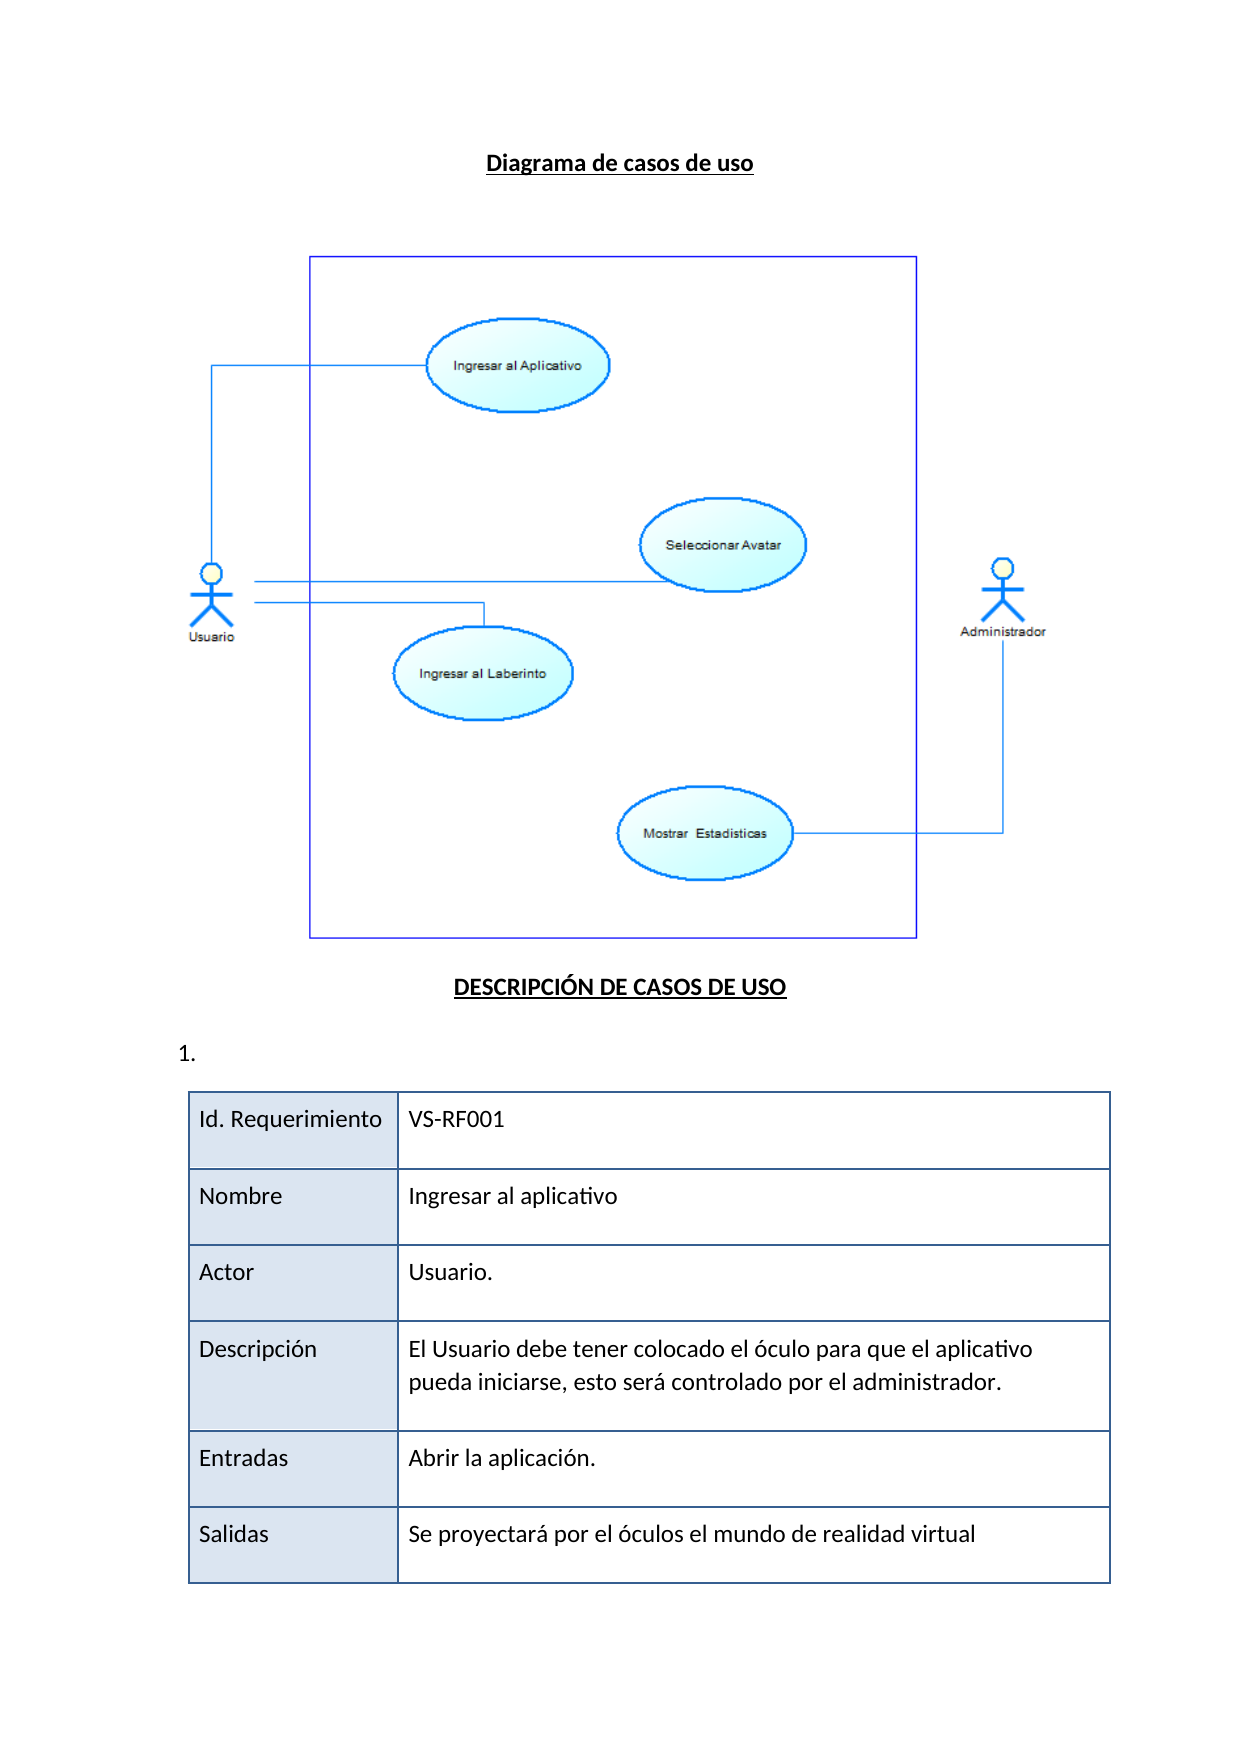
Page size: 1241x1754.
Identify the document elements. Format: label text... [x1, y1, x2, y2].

table_cell Ingresar al aplicativo [399, 1170, 1109, 1244]
text Diagrama de casos de uso [177, 148, 1063, 178]
table_cell Abrir la aplicación. [399, 1432, 1109, 1506]
table_cell Descripción [190, 1322, 397, 1429]
picture [177, 244, 1063, 952]
text DESCRIPCIÓN DE CASOS DE USO [177, 971, 1063, 1001]
table_cell Salidas [190, 1508, 397, 1582]
table_cell Nombre [190, 1170, 397, 1244]
table_header Id. Requerimiento [190, 1093, 397, 1167]
text 1. [177, 1037, 1063, 1068]
table_cell Usuario. [399, 1246, 1109, 1320]
table_cell Actor [190, 1246, 397, 1320]
table_header VS-RF001 [399, 1093, 1109, 1167]
table_cell Se proyectará por el óculos el mundo de realidad virtual [399, 1508, 1109, 1582]
table_cell El Usuario debe tener colocado el óculo para que el aplicativo pueda iniciarse, esto será controlado por el administrador. [399, 1322, 1109, 1429]
table_cell Entradas [190, 1432, 397, 1506]
